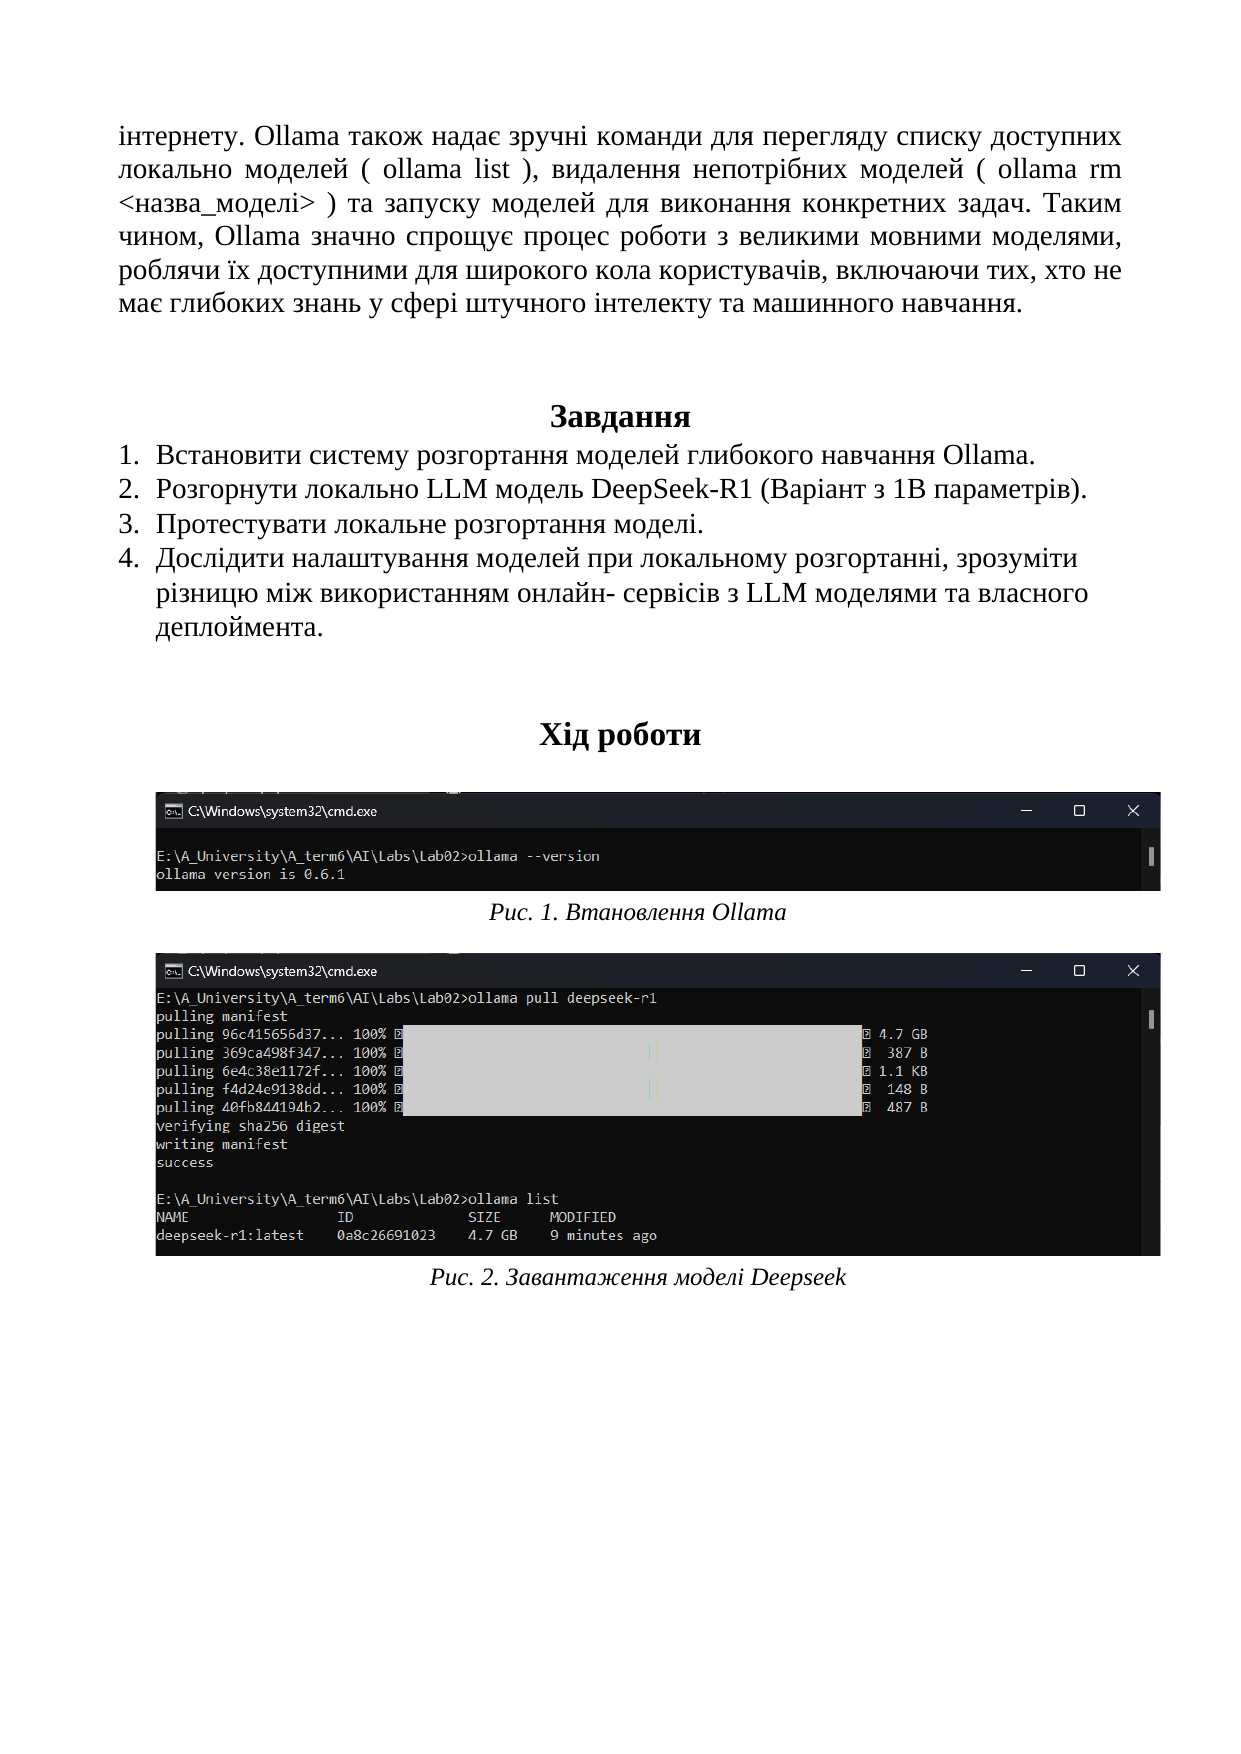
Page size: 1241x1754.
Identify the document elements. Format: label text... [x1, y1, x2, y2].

text Рис. 2. Завантаження моделі Deepseek [156, 1258, 1122, 1292]
text Рис. 1. Втановлення Ollama [156, 893, 1122, 927]
picture [155, 792, 1161, 891]
subtitle Завдання [118, 396, 1122, 434]
list Протестувати локальне розгортання моделі. [118, 506, 1122, 540]
list Встановити систему розгортання моделей глибокого навчання Ollama. [118, 437, 1122, 471]
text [118, 118, 1123, 319]
subtitle Хід роботи [118, 715, 1122, 753]
list Розгорнути локально LLM модель DeepSeek-R1 (Варіант з 1B параметрів). [118, 472, 1122, 505]
list Дослідити налаштування моделей при локальному розгортанні, зрозуміти різницю між використанням онлайн- сервісів з LLM моделями та власного деплоймента. [118, 541, 1122, 712]
picture [155, 953, 1161, 1256]
